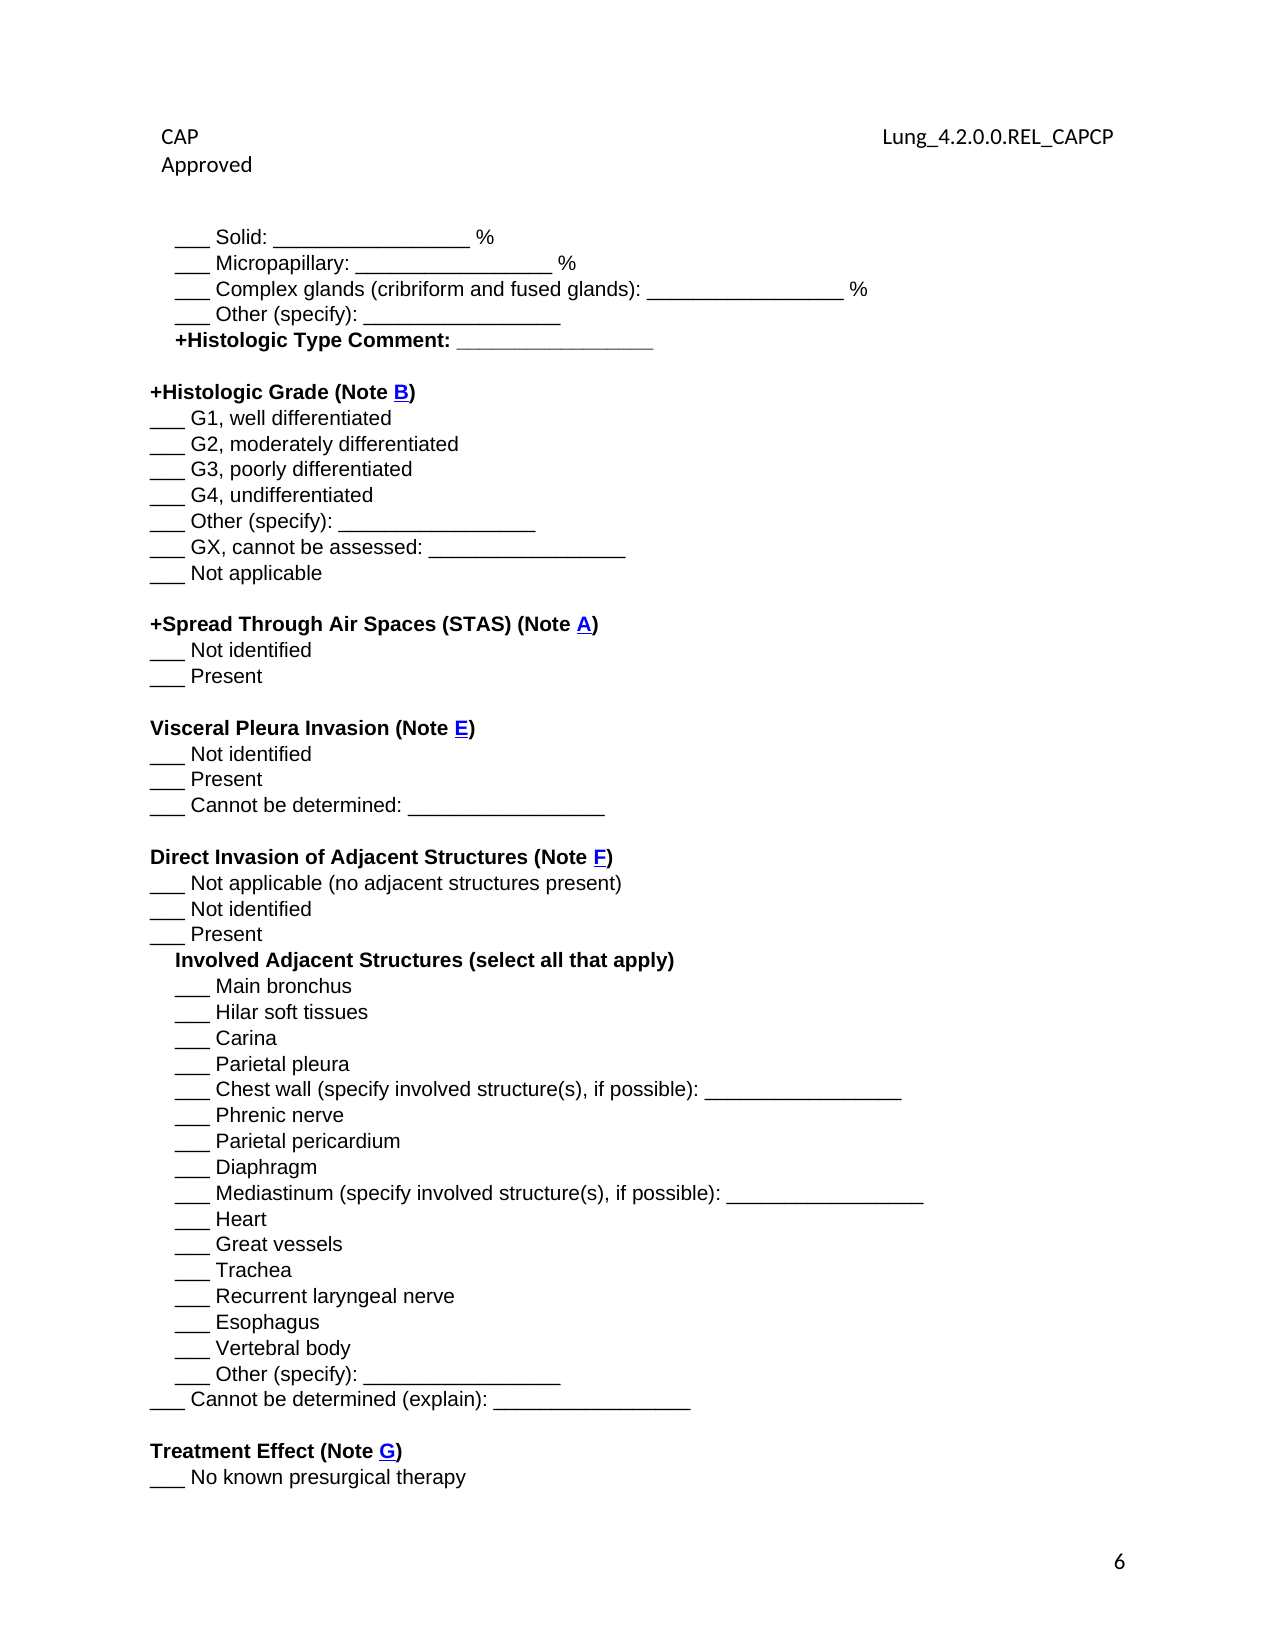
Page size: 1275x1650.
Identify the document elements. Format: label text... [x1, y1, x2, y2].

text +Histologic Grade (Note B) [150, 380, 1125, 404]
text ___ G1, well differentiated [150, 406, 1125, 429]
text ___ Chest wall (specify involved structure(s), if possible): _________________ [150, 1077, 1125, 1101]
text ___ G4, undifferentiated [150, 483, 1125, 507]
text ___ Hilar soft tissues [150, 1000, 1125, 1024]
text ___ Present [150, 767, 1125, 791]
text ___ Present [150, 922, 1125, 946]
text Involved Adjacent Structures (select all that apply) [150, 948, 1125, 972]
text ___ Not identified [150, 741, 1125, 765]
text ___ Other (specify): _________________ [150, 302, 1125, 326]
text ___ Phrenic nerve [150, 1103, 1125, 1127]
text ___ Not identified [150, 638, 1125, 662]
text ___ Trachea [150, 1258, 1125, 1282]
text ___ Complex glands (cribriform and fused glands): _________________ % [150, 276, 1125, 300]
text Direct Invasion of Adjacent Structures (Note F) [150, 845, 1125, 869]
text ___ Diaphragm [150, 1155, 1125, 1179]
text ___ Solid: _________________ % [150, 225, 1125, 249]
text ___ Present [150, 664, 1125, 688]
text +Spread Through Air Spaces (STAS) (Note A) [150, 612, 1125, 636]
text ___ Main bronchus [150, 974, 1125, 998]
text ___ Not identified [150, 896, 1125, 920]
text ___ Cannot be determined: _________________ [150, 793, 1125, 817]
text ___ Heart [150, 1206, 1125, 1230]
text Visceral Pleura Invasion (Note E) [150, 716, 1125, 739]
text ___ Carina [150, 1026, 1125, 1049]
text ___ No known presurgical therapy [150, 1465, 1125, 1489]
text ___ Not applicable (no adjacent structures present) [150, 871, 1125, 894]
text Treatment Effect (Note G) [150, 1439, 1125, 1463]
text ___ Great vessels [150, 1232, 1125, 1256]
text +Histologic Type Comment: _________________ [150, 328, 1125, 352]
text ___ Other (specify): _________________ [150, 1361, 1125, 1385]
text ___ Mediastinum (specify involved structure(s), if possible): _________________ [150, 1181, 1125, 1204]
text ___ Vertebral body [150, 1336, 1125, 1359]
text ___ Parietal pleura [150, 1051, 1125, 1075]
text ___ Parietal pericardium [150, 1129, 1125, 1153]
text ___ Not applicable [150, 561, 1125, 584]
text ___ GX, cannot be assessed: _________________ [150, 535, 1125, 559]
text ___ G2, moderately differentiated [150, 431, 1125, 455]
text ___ Recurrent laryngeal nerve [150, 1284, 1125, 1308]
text ___ Micropapillary: _________________ % [150, 251, 1125, 274]
text ___ G3, poorly differentiated [150, 457, 1125, 481]
text ___ Esophagus [150, 1310, 1125, 1334]
text ___ Cannot be determined (explain): _________________ [150, 1387, 1125, 1411]
text ___ Other (specify): _________________ [150, 509, 1125, 533]
